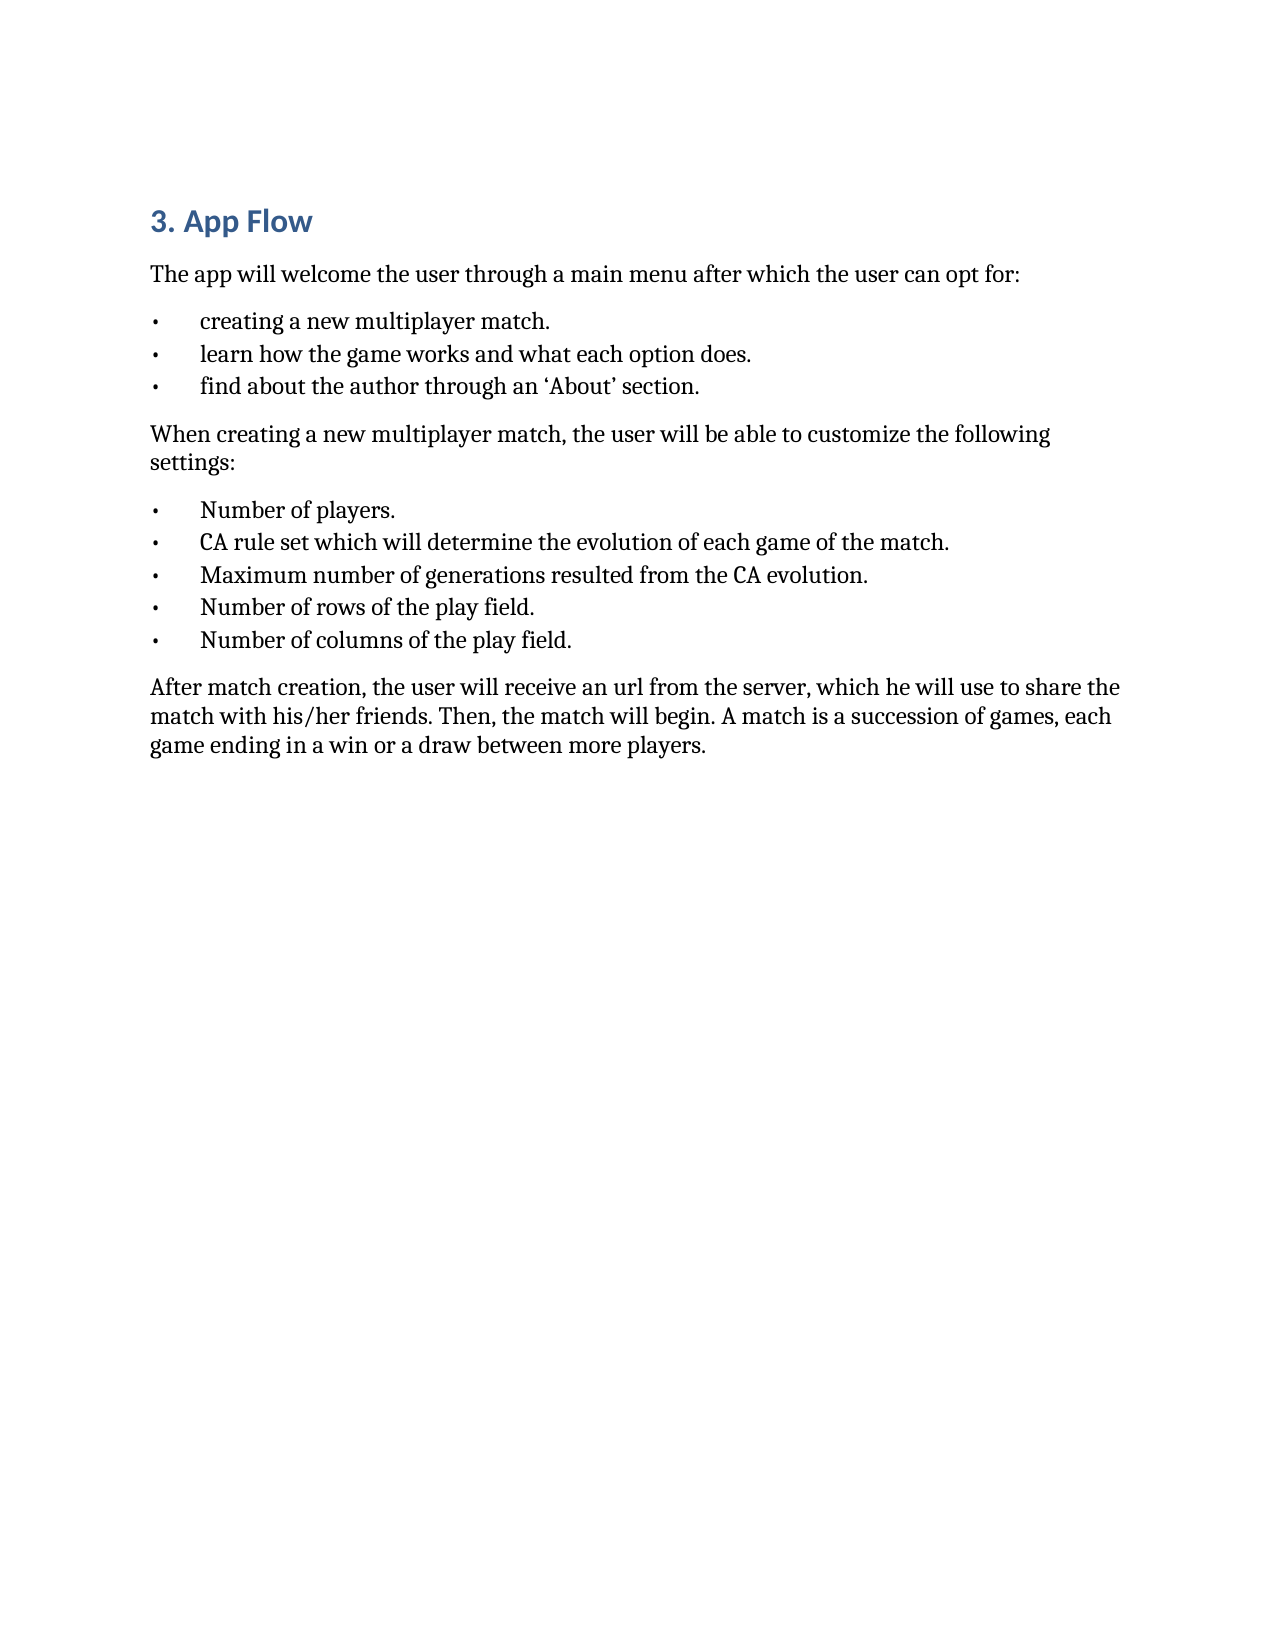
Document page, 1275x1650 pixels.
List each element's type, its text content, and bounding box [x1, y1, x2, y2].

text After match creation, the user will receive an url from the server, which he will use to share the match with his/her friends. Then, the match will begin. A match is a succession of games, each game ending in a win or a draw between more players. [150, 673, 1125, 759]
list find about the author through an ‘About’ section. [150, 372, 1125, 401]
list Number of columns of the play field. [150, 626, 1125, 654]
list Maximum number of generations resulted from the CA evolution. [150, 561, 1125, 589]
list learn how the game works and what each option does. [150, 339, 1125, 368]
subtitle App Flow [150, 200, 1125, 241]
list Number of rows of the play field. [150, 593, 1125, 622]
text The app will welcome the user through a main menu after which the user can opt for: [150, 259, 1125, 288]
text When creating a new multiplayer match, the user will be able to customize the following settings: [150, 419, 1125, 477]
list CA rule set which will determine the evolution of each game of the match. [150, 528, 1125, 557]
list Number of players. [150, 496, 1125, 524]
list creating a new multiplayer match. [150, 307, 1125, 336]
